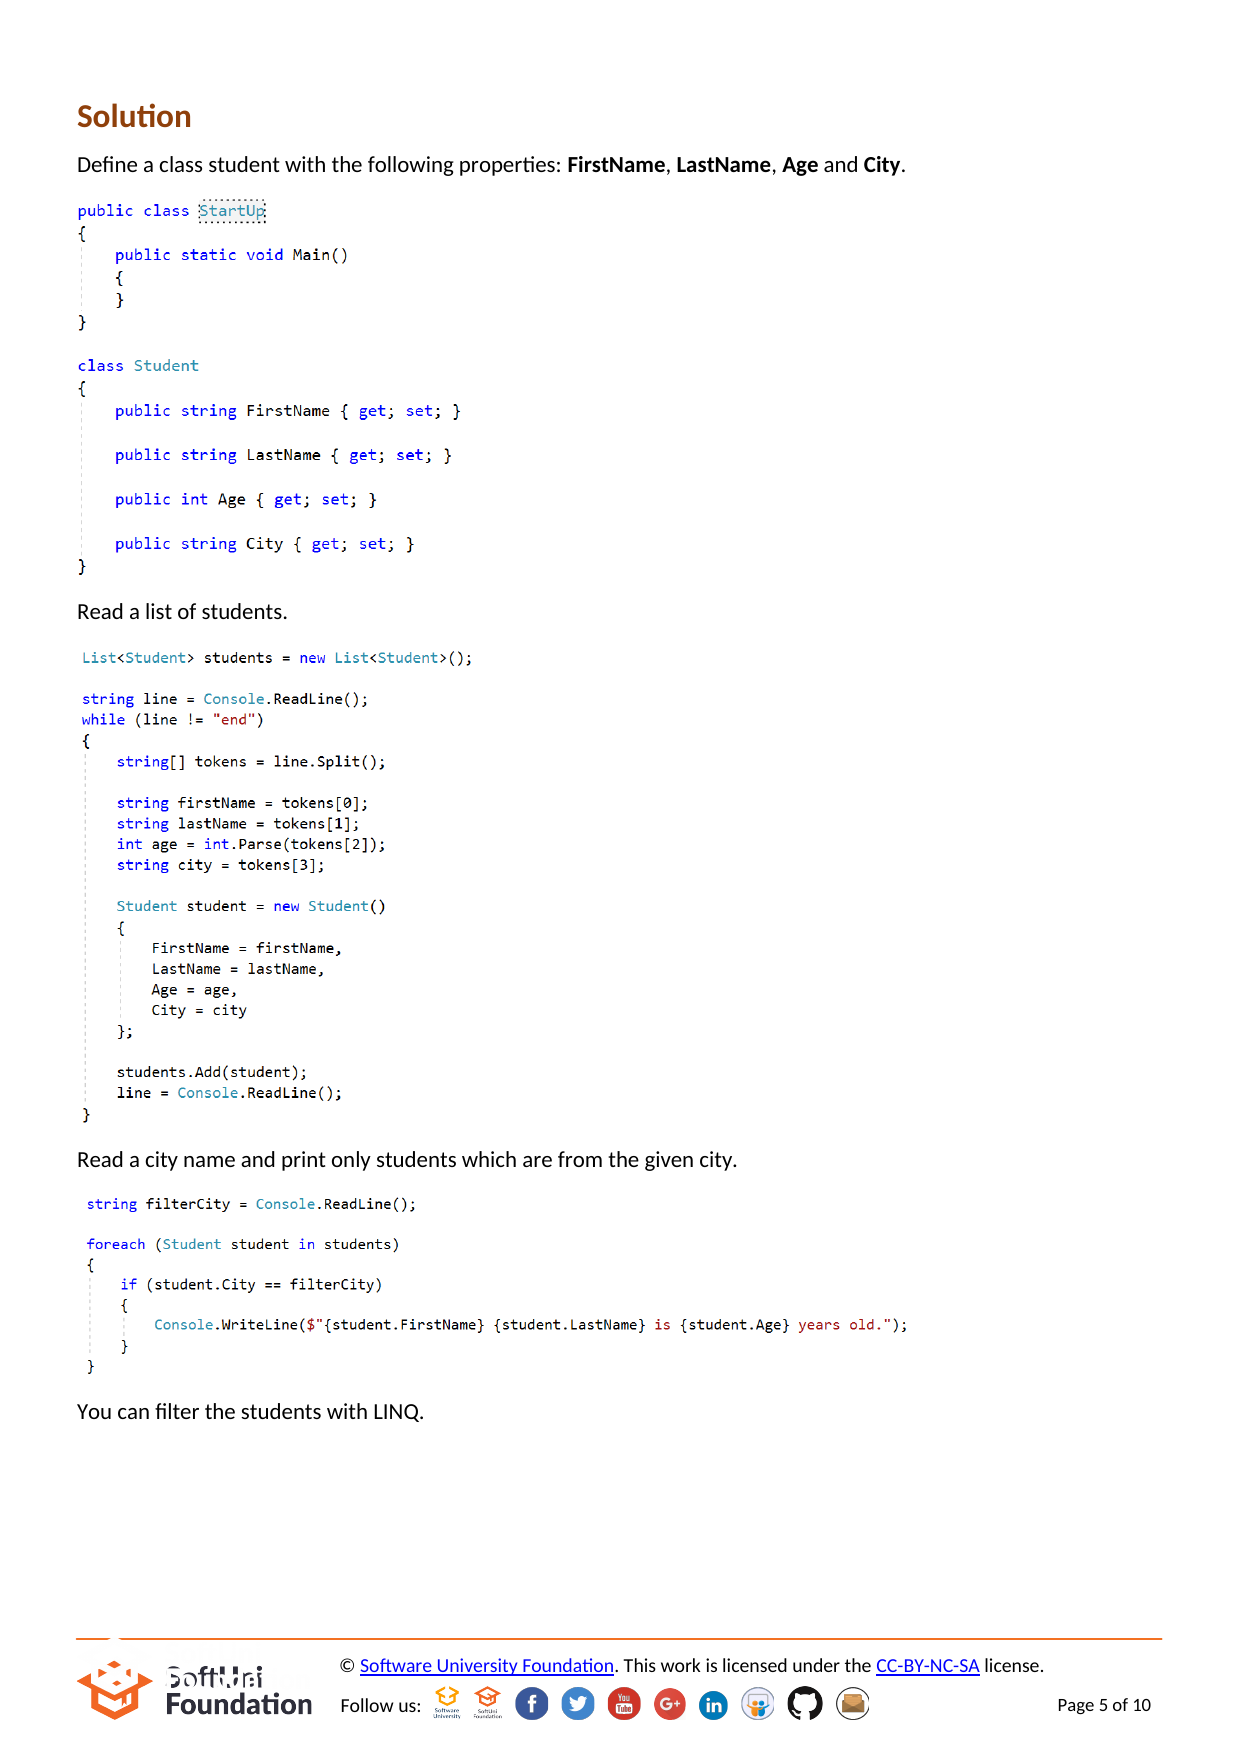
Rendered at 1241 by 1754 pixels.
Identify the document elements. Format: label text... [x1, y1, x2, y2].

picture [699, 1691, 707, 1699]
picture [76, 1636, 312, 1720]
text You can filter the students with LINQ. [77, 1397, 1163, 1425]
picture [720, 1712, 728, 1720]
picture [699, 1712, 707, 1720]
picture [720, 1691, 728, 1699]
picture [473, 1686, 502, 1720]
picture [654, 1688, 686, 1720]
picture [76, 195, 468, 581]
picture [787, 1686, 823, 1720]
text Define a class student with the following properties: FirstName, LastName, Age and City. [77, 151, 1163, 178]
picture [741, 1687, 774, 1720]
picture [561, 1687, 595, 1720]
picture [76, 1189, 917, 1381]
text Read a city name and print only students which are from the given city. [77, 1145, 1163, 1173]
picture [836, 1687, 869, 1720]
picture [607, 1687, 641, 1720]
text Read a list of students. [77, 597, 1163, 625]
picture [76, 641, 481, 1129]
subtitle Solution [77, 95, 1163, 136]
picture [515, 1687, 549, 1720]
picture [433, 1686, 461, 1720]
